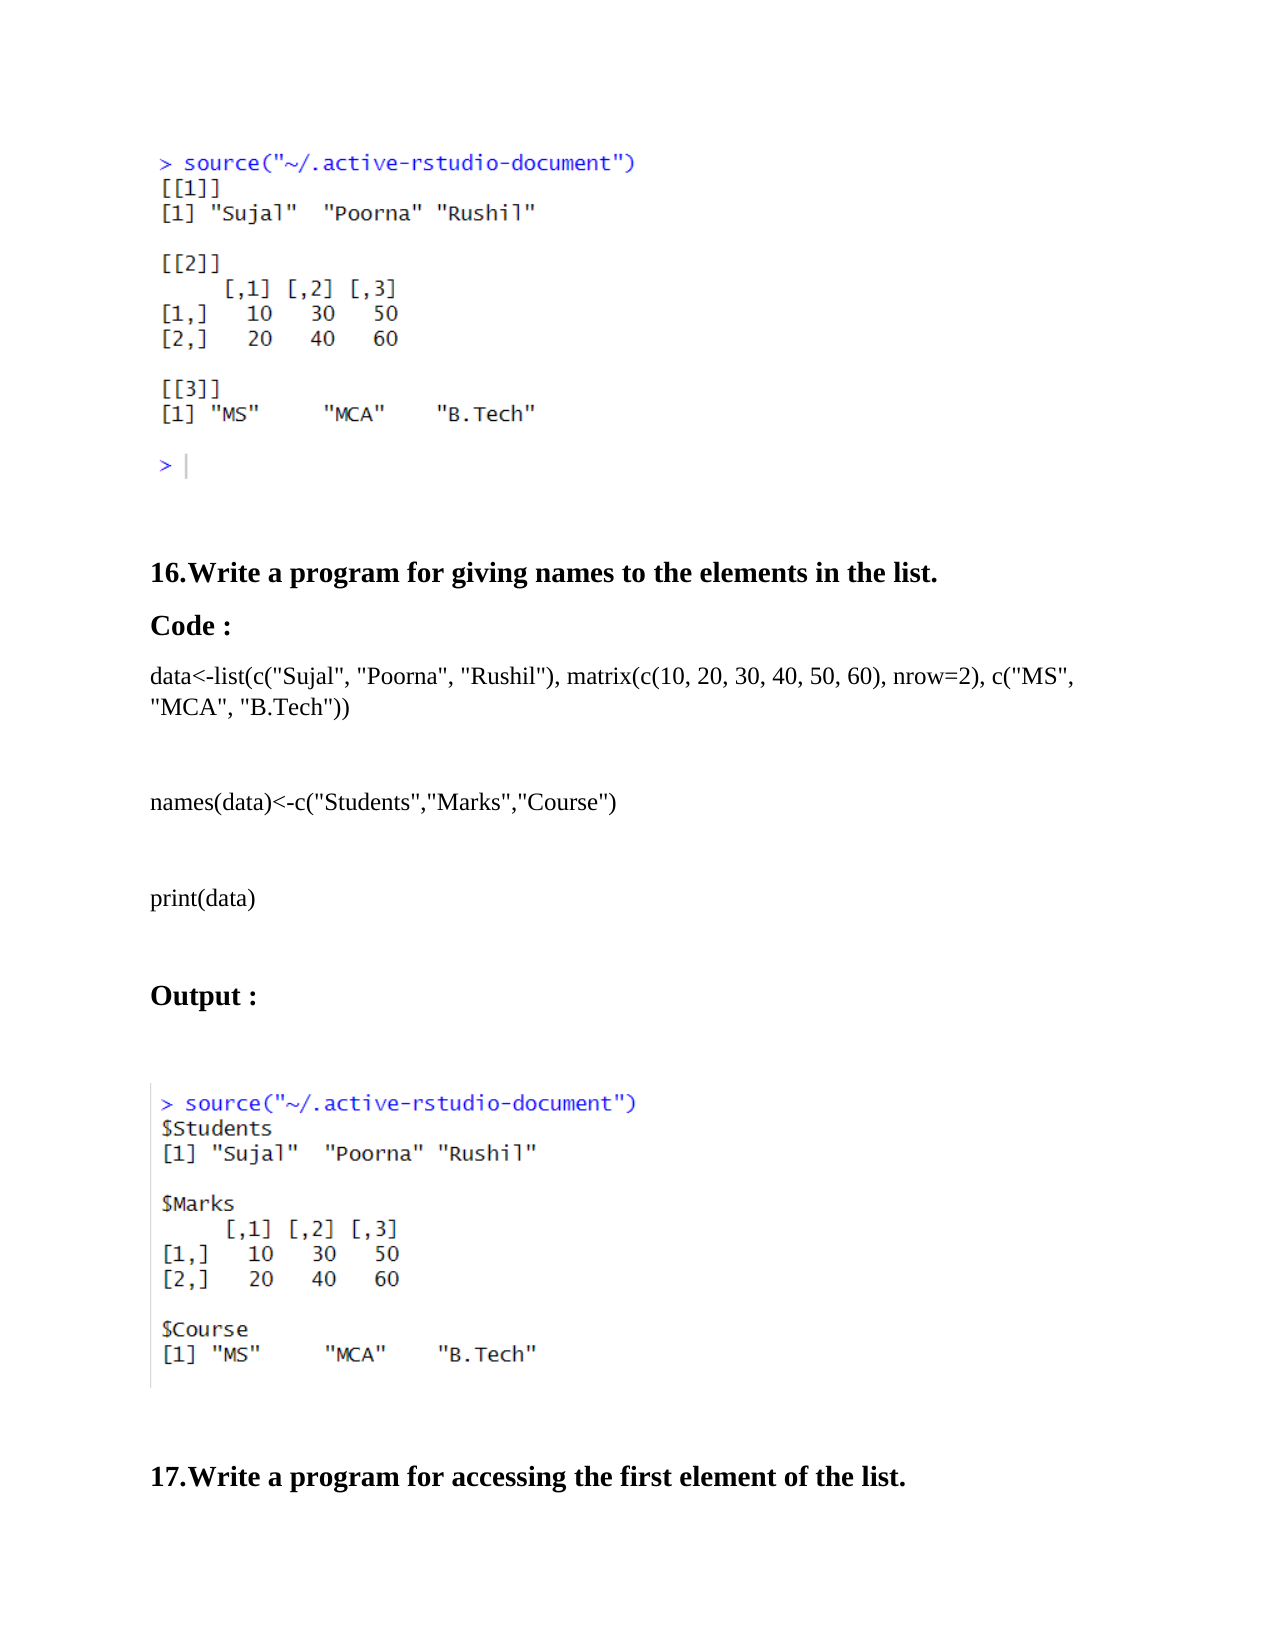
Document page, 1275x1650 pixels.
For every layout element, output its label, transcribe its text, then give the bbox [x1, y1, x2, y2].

text names(data)<-c("Students","Marks","Course") [150, 787, 1125, 816]
list Write a program for giving names to the elements in the list. [150, 555, 1125, 589]
text Code : [150, 608, 1125, 642]
text data<-list(c("Sujal", "Poorna", "Rushil"), matrix(c(10, 20, 30, 40, 50, 60), nrow=2), c("MS", "MCA", "B.Tech")) [150, 661, 1125, 721]
text print(data) [150, 883, 1125, 912]
picture [150, 1083, 733, 1388]
picture [150, 150, 683, 484]
text Output : [150, 978, 1125, 1012]
list Write a program for accessing the first element of the list. [150, 1459, 1125, 1493]
